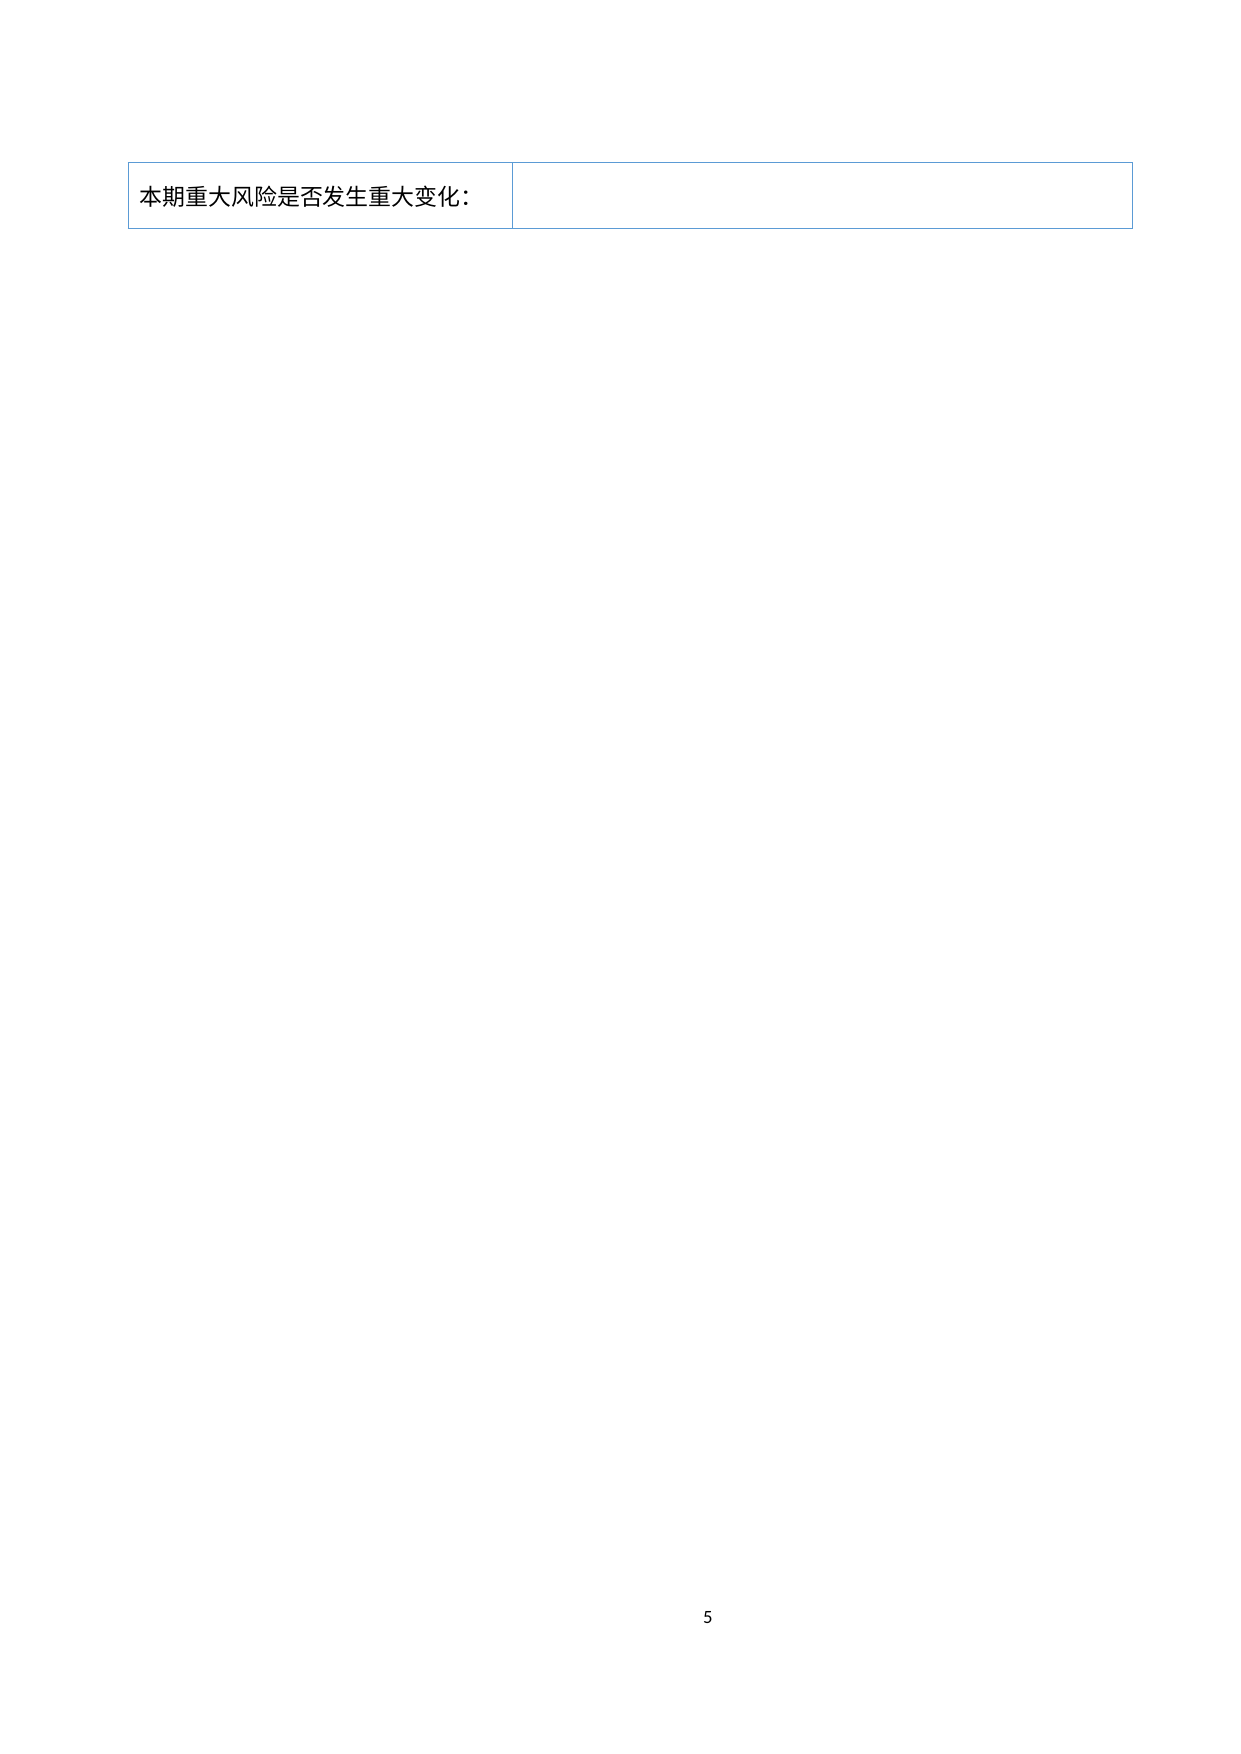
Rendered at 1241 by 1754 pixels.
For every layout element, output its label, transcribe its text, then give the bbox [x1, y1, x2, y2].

table_cell [513, 163, 1132, 228]
table_cell 本期重大风险是否发生重大变化： [129, 163, 512, 228]
